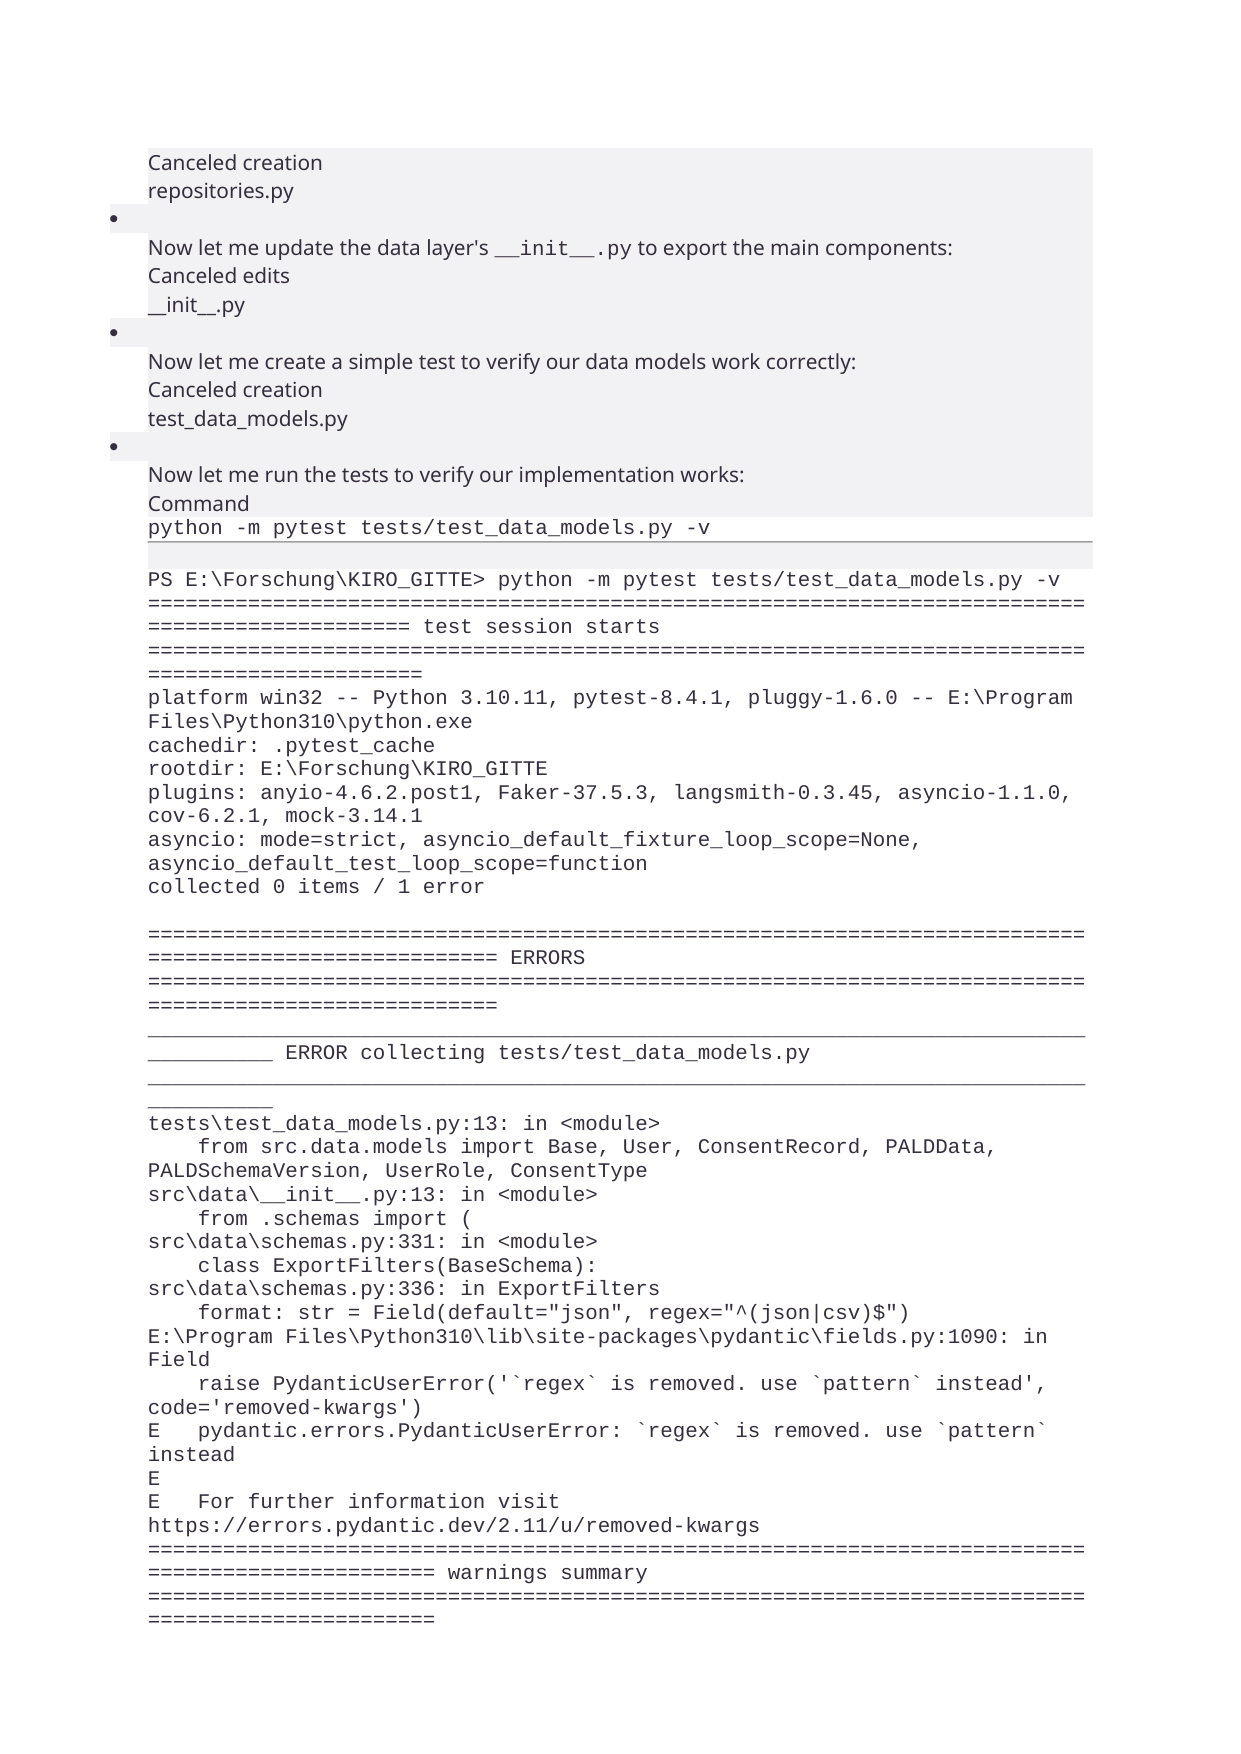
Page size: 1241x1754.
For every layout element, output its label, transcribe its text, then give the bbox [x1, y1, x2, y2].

text __init__.py [148, 290, 1093, 318]
text Now let me run the tests to verify our implementation works: [148, 461, 1093, 489]
text from .schemas import ( [148, 1207, 1093, 1231]
text Now let me update the data layer's __init__.py to export the main components: [148, 233, 1093, 261]
text E:\Program Files\Python310\lib\site-packages\pydantic\fields.py:1090: in Field [148, 1326, 1093, 1373]
text E [148, 1468, 1093, 1491]
text Canceled edits [148, 261, 1093, 290]
text asyncio: mode=strict, asyncio_default_fixture_loop_scope=None, asyncio_default_test_loop_scope=function [148, 829, 1093, 876]
text repositories.py [148, 176, 1093, 204]
text test_data_models.py [148, 404, 1093, 432]
text E pydantic.errors.PydanticUserError: `regex` is removed. use `pattern` instead [148, 1420, 1093, 1468]
text rootdir: E:\Forschung\KIRO_GITTE [148, 758, 1093, 782]
text from src.data.models import Base, User, ConsentRecord, PALDData, PALDSchemaVersion, UserRole, ConsentType [148, 1137, 1093, 1184]
text Canceled creation [148, 375, 1093, 404]
text python -m pytest tests/test_data_models.py -v [148, 517, 1093, 541]
text _____________________________________________________________________________________ ERROR collecting tests/test_data_models.py _____________________________________________________________________________________ [148, 1018, 1093, 1113]
text PS E:\Forschung\KIRO_GITTE> python -m pytest tests/test_data_models.py -v [148, 569, 1093, 593]
text platform win32 -- Python 3.10.11, pytest-8.4.1, pluggy-1.6.0 -- E:\Program Files\Python310\python.exe [148, 687, 1093, 734]
text format: str = Field(default="json", regex="^(json|csv)$") [148, 1302, 1093, 1326]
text tests\test_data_models.py:13: in <module> [148, 1113, 1093, 1137]
text raise PydanticUserError('`regex` is removed. use `pattern` instead', code='removed-kwargs') [148, 1373, 1093, 1420]
text src\data\schemas.py:331: in <module> [148, 1231, 1093, 1255]
text Now let me create a simple test to verify our data models work correctly: [148, 347, 1093, 375]
text cachedir: .pytest_cache [148, 734, 1093, 758]
text plugins: anyio-4.6.2.post1, Faker-37.5.3, langsmith-0.3.45, asyncio-1.1.0, cov-6.2.1, mock-3.14.1 [148, 782, 1093, 829]
text Canceled creation [148, 148, 1093, 176]
text collected 0 items / 1 error [148, 876, 1093, 900]
text ================================================================================================== warnings summary ================================================================================================== [148, 1538, 1093, 1633]
text src\data\__init__.py:13: in <module> [148, 1184, 1093, 1207]
text ======================================================================================================= ERRORS ======================================================================================================= [148, 924, 1093, 1018]
text E For further information visit https://errors.pydantic.dev/2.11/u/removed-kwargs [148, 1491, 1093, 1538]
text class ExportFilters(BaseSchema): [148, 1255, 1093, 1278]
text src\data\schemas.py:336: in ExportFilters [148, 1278, 1093, 1302]
text ================================================================================================ test session starts ================================================================================================= [148, 593, 1093, 687]
text Command [148, 489, 1093, 517]
